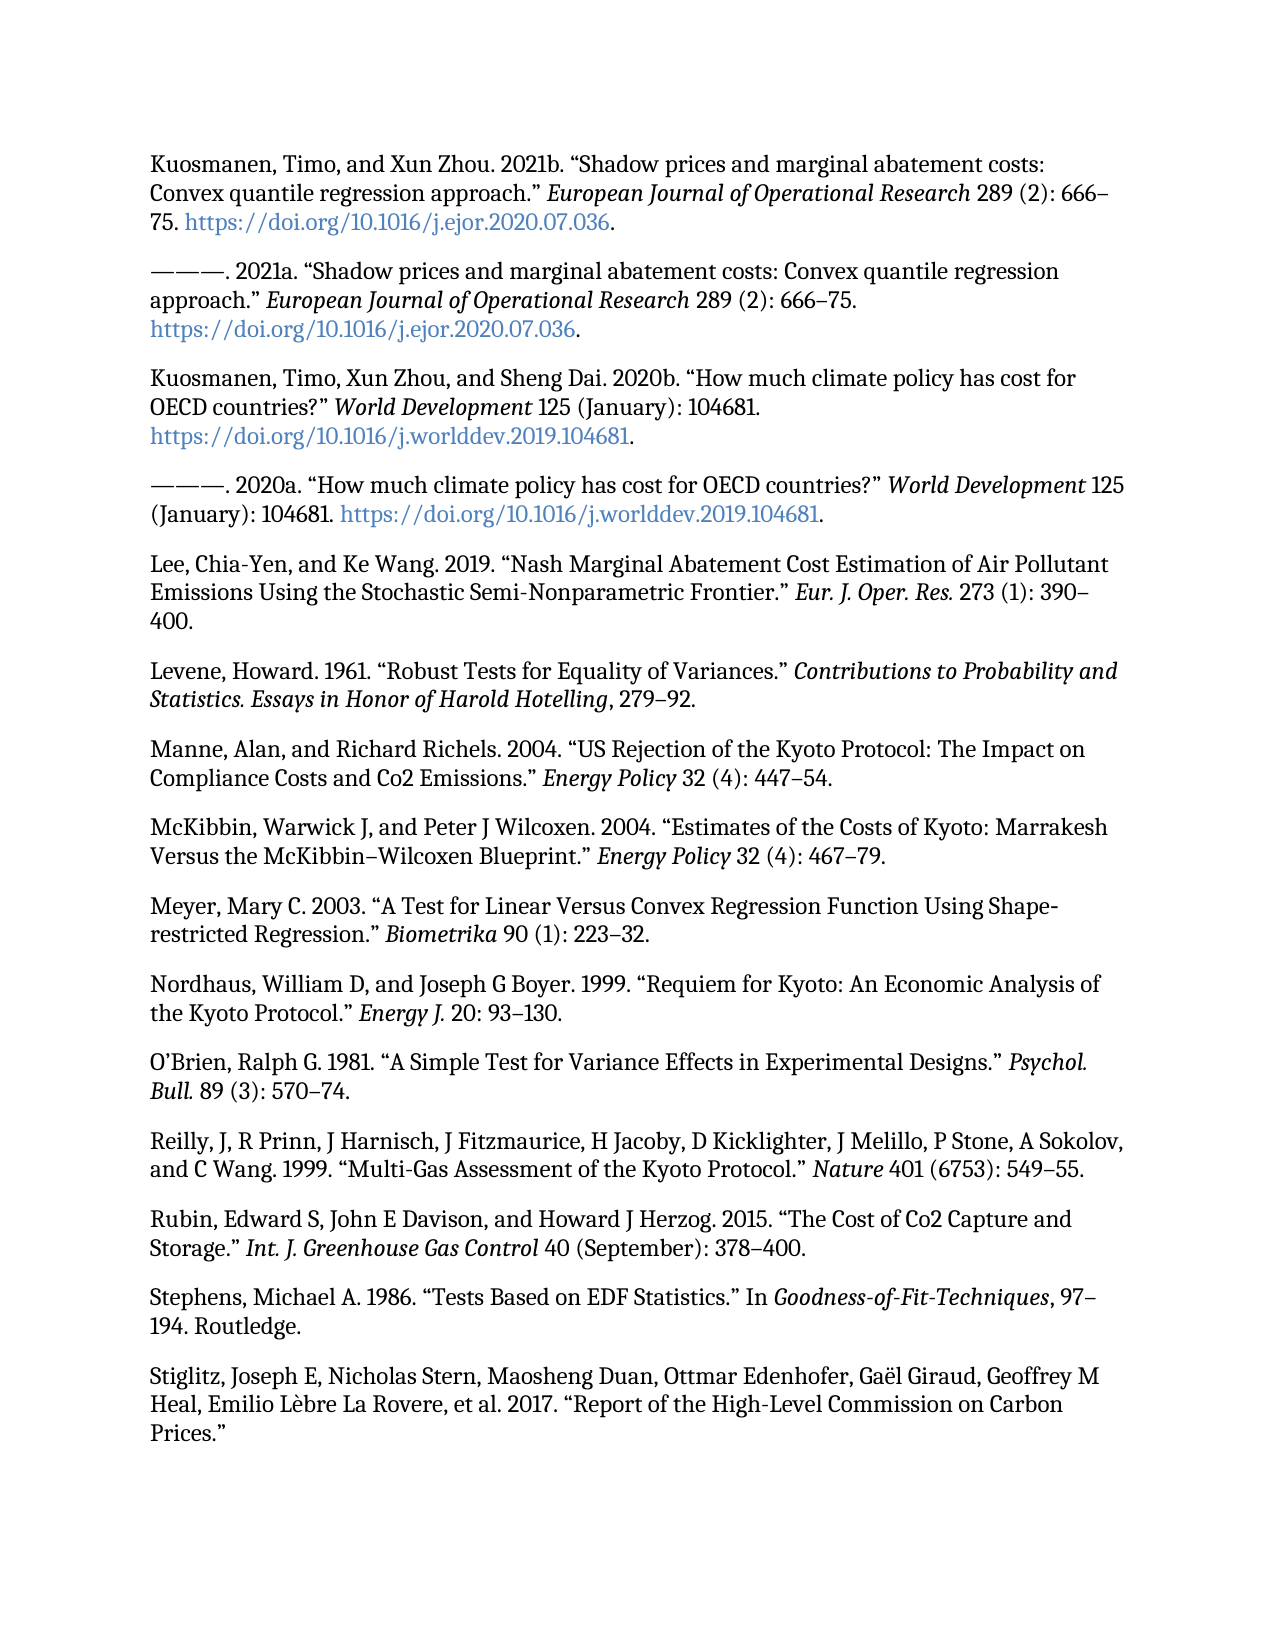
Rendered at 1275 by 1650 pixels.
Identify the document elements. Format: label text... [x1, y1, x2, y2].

text ———. 2021a. “Shadow prices and marginal abatement costs: Convex quantile regression approach.” European Journal of Operational Research 289 (2): 666–75. https://doi.org/10.1016/j.ejor.2020.07.036. [150, 257, 1125, 343]
text Manne, Alan, and Richard Richels. 2004. “US Rejection of the Kyoto Protocol: The Impact on Compliance Costs and Co2 Emissions.” Energy Policy 32 (4): 447–54. [150, 735, 1125, 792]
text Kuosmanen, Timo, Xun Zhou, and Sheng Dai. 2020b. “How much climate policy has cost for OECD countries?” World Development 125 (January): 104681. https://doi.org/10.1016/j.worlddev.2019.104681. [150, 364, 1125, 450]
text O’Brien, Ralph G. 1981. “A Simple Test for Variance Effects in Experimental Designs.” Psychol. Bull. 89 (3): 570–74. [150, 1048, 1125, 1106]
text Stephens, Michael A. 1986. “Tests Based on EDF Statistics.” In Goodness-of-Fit-Techniques, 97–194. Routledge. [150, 1283, 1125, 1341]
text Nordhaus, William D, and Joseph G Boyer. 1999. “Requiem for Kyoto: An Economic Analysis of the Kyoto Protocol.” Energy J. 20: 93–130. [150, 970, 1125, 1027]
text Stiglitz, Joseph E, Nicholas Stern, Maosheng Duan, Ottmar Edenhofer, Gaël Giraud, Geoffrey M Heal, Emilio Lèbre La Rovere, et al. 2017. “Report of the High-Level Commission on Carbon Prices.” [150, 1362, 1125, 1448]
text ———. 2020a. “How much climate policy has cost for OECD countries?” World Development 125 (January): 104681. https://doi.org/10.1016/j.worlddev.2019.104681. [150, 471, 1125, 529]
text Levene, Howard. 1961. “Robust Tests for Equality of Variances.” Contributions to Probability and Statistics. Essays in Honor of Harold Hotelling, 279–92. [150, 657, 1125, 714]
text Rubin, Edward S, John E Davison, and Howard J Herzog. 2015. “The Cost of Co2 Capture and Storage.” Int. J. Greenhouse Gas Control 40 (September): 378–400. [150, 1205, 1125, 1262]
text Reilly, J, R Prinn, J Harnisch, J Fitzmaurice, H Jacoby, D Kicklighter, J Melillo, P Stone, A Sokolov, and C Wang. 1999. “Multi-Gas Assessment of the Kyoto Protocol.” Nature 401 (6753): 549–55. [150, 1127, 1125, 1184]
text McKibbin, Warwick J, and Peter J Wilcoxen. 2004. “Estimates of the Costs of Kyoto: Marrakesh Versus the McKibbin–Wilcoxen Blueprint.” Energy Policy 32 (4): 467–79. [150, 813, 1125, 871]
text Kuosmanen, Timo, and Xun Zhou. 2021b. “Shadow prices and marginal abatement costs: Convex quantile regression approach.” European Journal of Operational Research 289 (2): 666–75. https://doi.org/10.1016/j.ejor.2020.07.036. [150, 150, 1125, 236]
text Lee, Chia-Yen, and Ke Wang. 2019. “Nash Marginal Abatement Cost Estimation of Air Pollutant Emissions Using the Stochastic Semi-Nonparametric Frontier.” Eur. J. Oper. Res. 273 (1): 390–400. [150, 549, 1125, 636]
text Meyer, Mary C. 2003. “A Test for Linear Versus Convex Regression Function Using Shape‐restricted Regression.” Biometrika 90 (1): 223–32. [150, 892, 1125, 949]
